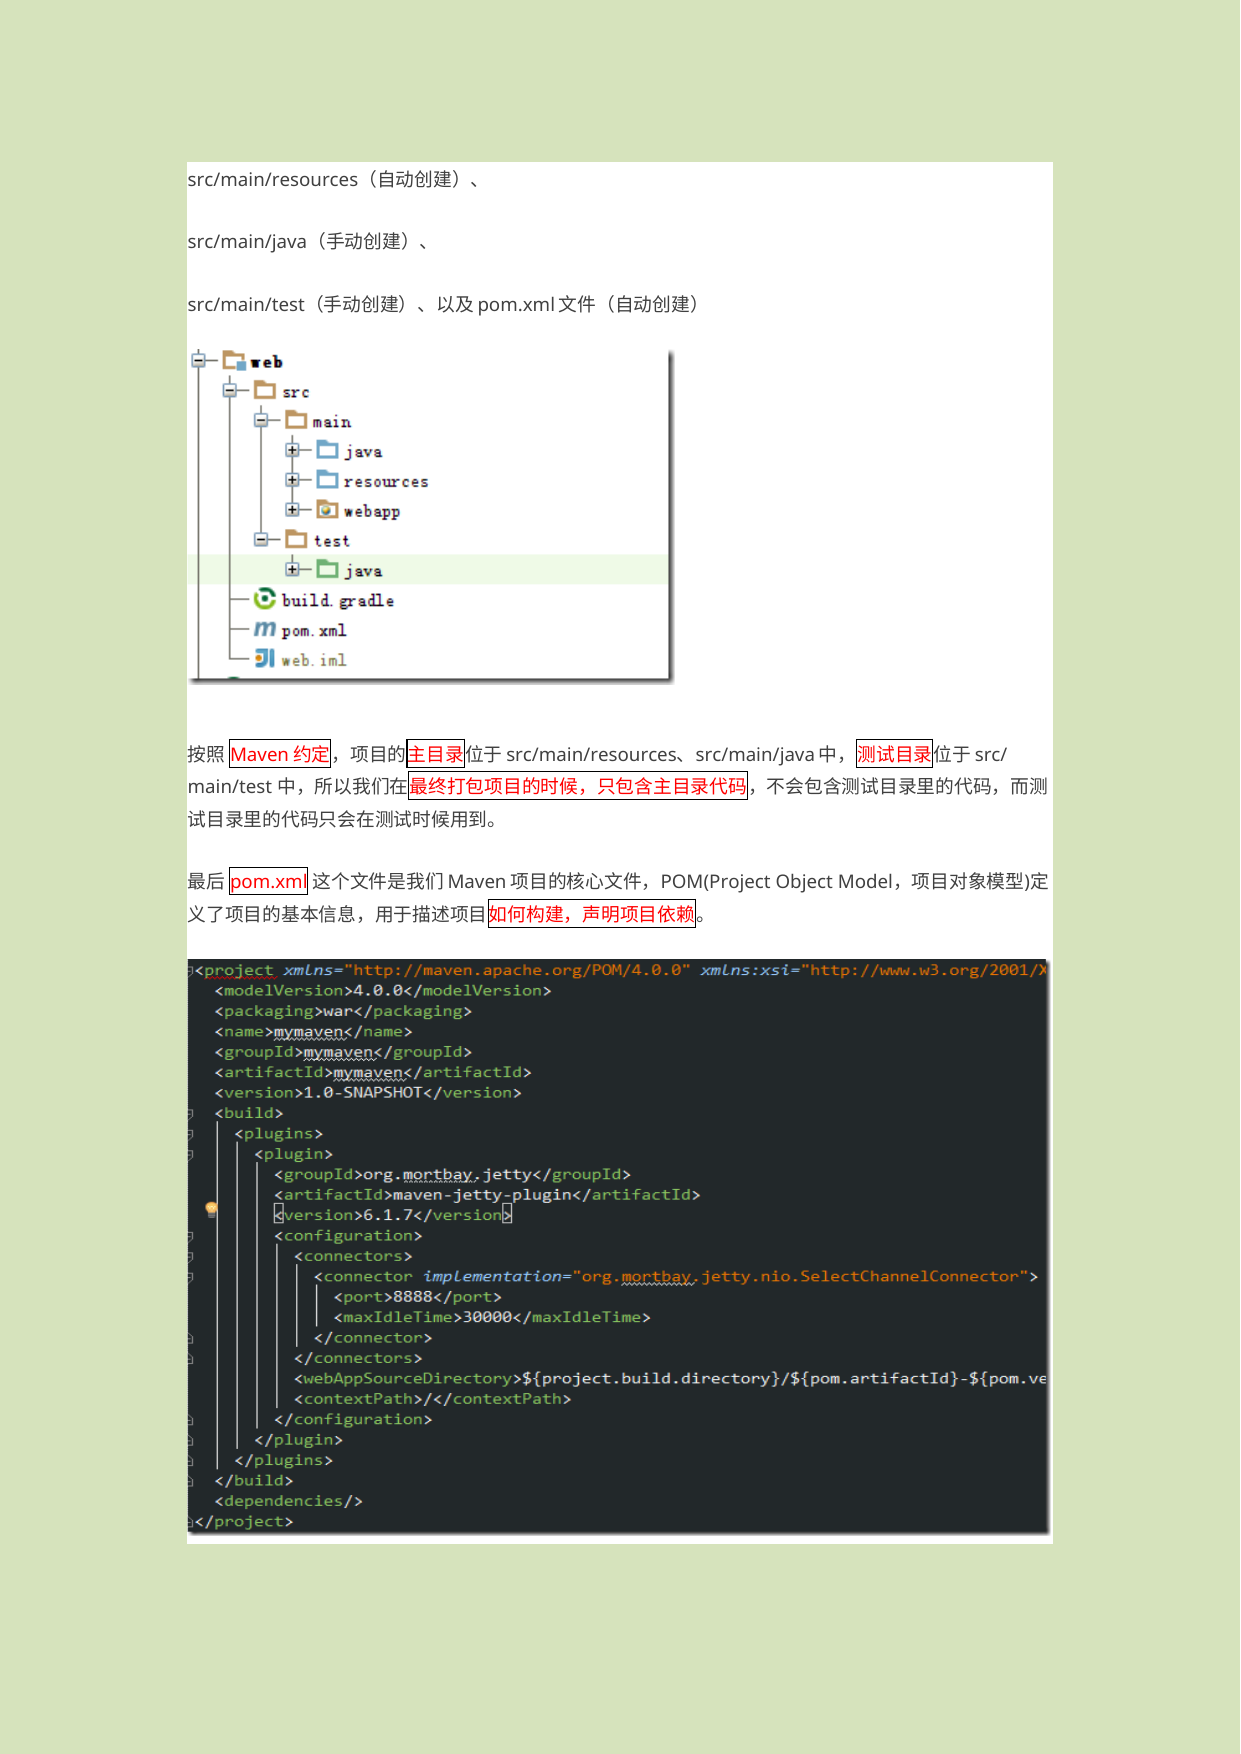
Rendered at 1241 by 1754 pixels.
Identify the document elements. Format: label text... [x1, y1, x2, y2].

picture [187, 349, 675, 685]
text src/main/resources（自动创建）、 [187, 162, 1053, 194]
text src/main/java（手动创建）、 [187, 224, 1053, 257]
text 最后pom.xml这个文件是我们Maven项目的核心文件，POM(Project Object Model，项目对象模型)定义了项目的基本信息，用于描述项目如何构建，声明项目依赖。 [187, 864, 1053, 929]
text src/main/test（手动创建）、以及pom.xml文件（自动创建） [187, 287, 1053, 319]
picture [187, 959, 1051, 1536]
text 按照Maven约定，项目的主目录位于src/main/resources、src/main/java中，测试目录位于src/main/test 中，所以我们在最终打包项目的时候，只包含主目录代码，不会包含测试目录里的代码，而测试目录里的代码只会在测试时候用到。 [187, 737, 1053, 834]
